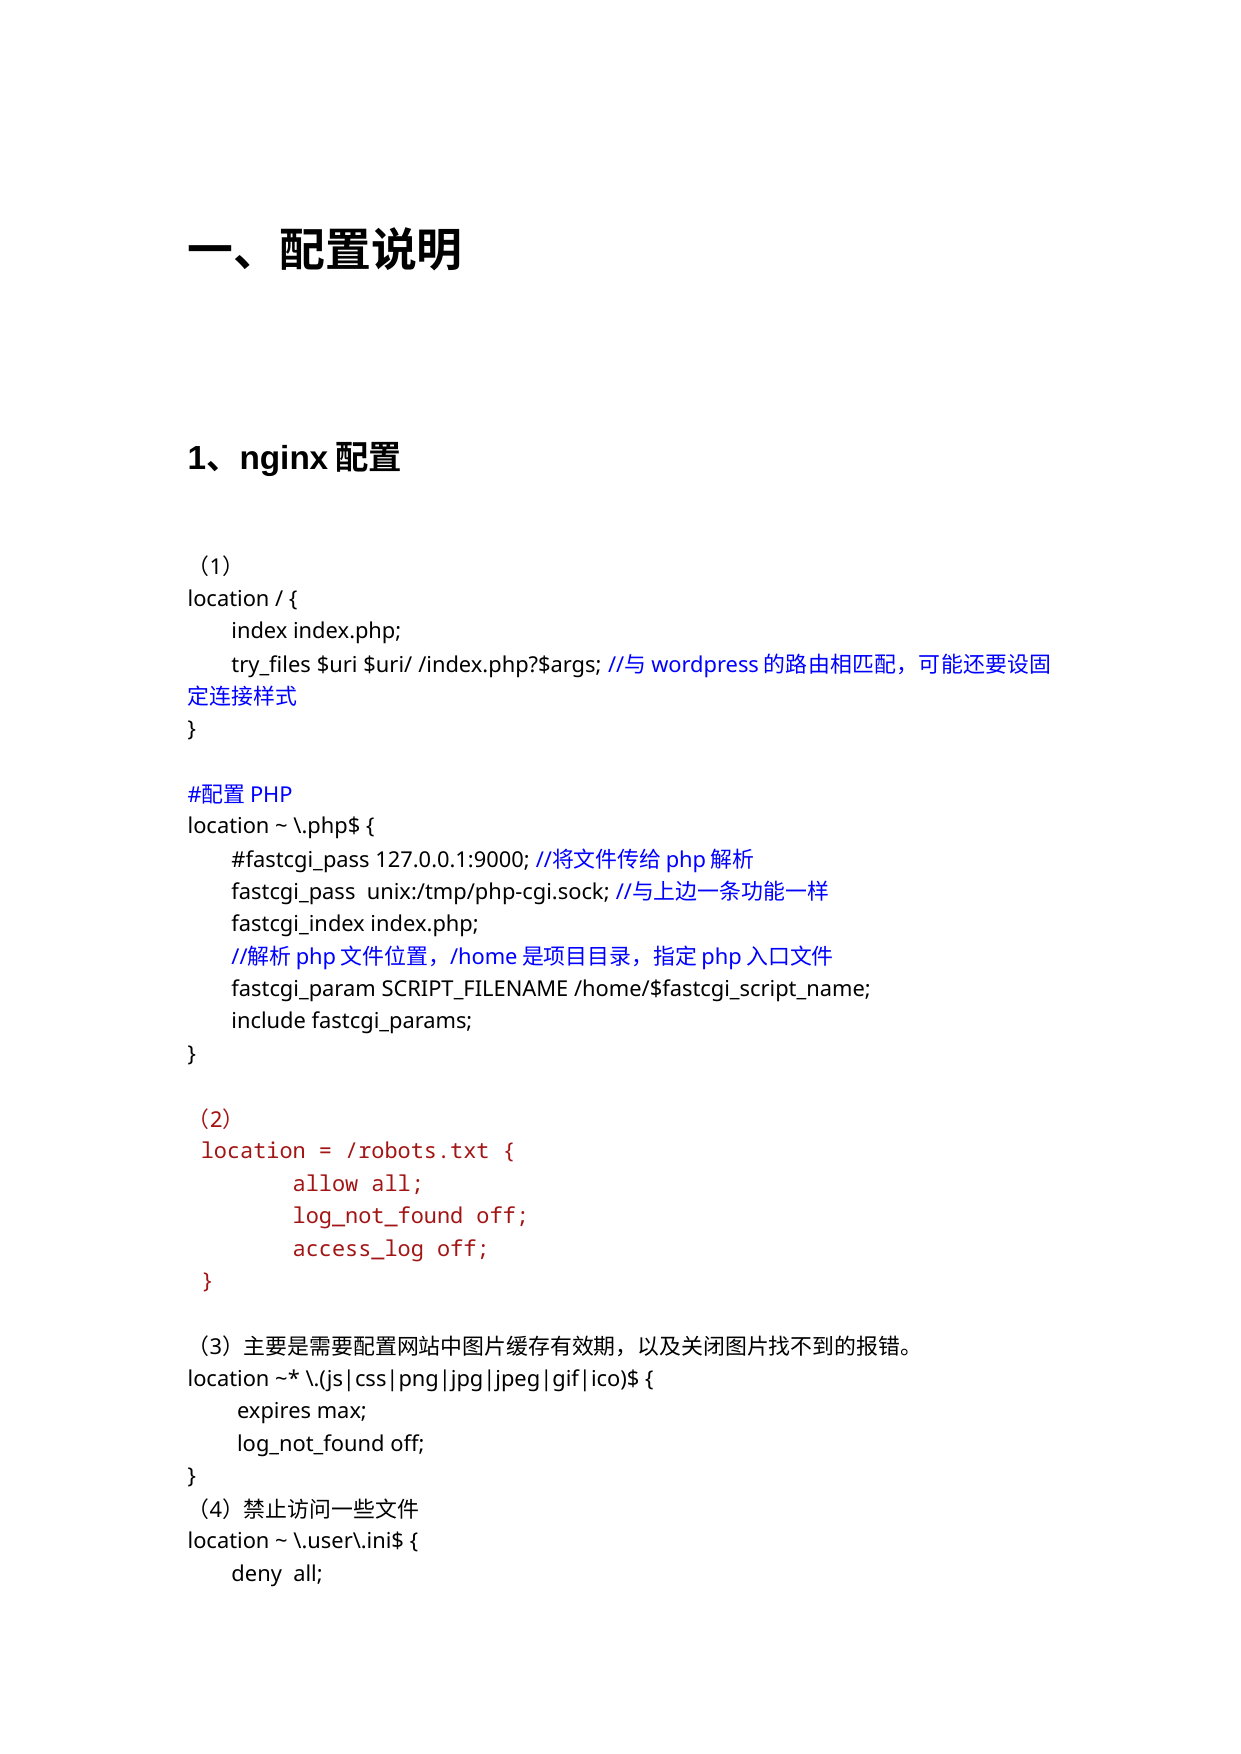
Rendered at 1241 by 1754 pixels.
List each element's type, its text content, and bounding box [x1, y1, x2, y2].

text fastcgi_param SCRIPT_FILENAME /home/$fastcgi_script_name; [187, 971, 1053, 1004]
text } [187, 711, 1053, 744]
list access_log off; [187, 1231, 1053, 1264]
list allow all; [187, 1166, 1053, 1199]
text #fastcgi_pass 127.0.0.1:9000; //将文件传给php解析 [187, 841, 1053, 874]
text location / { [187, 581, 1053, 614]
text #配置PHP [187, 776, 1053, 809]
text log_not_found off; [187, 1426, 1053, 1459]
list location = /robots.txt { [187, 1134, 1053, 1166]
list 禁止访问一些文件 [187, 1491, 1053, 1524]
list location ~ \.user\.ini$ { [187, 1524, 1053, 1556]
text } [187, 1036, 1053, 1069]
text include fastcgi_params; [187, 1004, 1053, 1036]
text （1） [187, 549, 1053, 581]
text fastcgi_pass unix:/tmp/php-cgi.sock; //与上边一条功能一样 [187, 874, 1053, 906]
text location ~ \.php$ { [187, 809, 1053, 841]
list （2） [187, 1101, 1053, 1134]
text try_files $uri $uri/ /index.php?$args; //与wordpress的路由相匹配，可能还要设固定连接样式 [187, 646, 1053, 711]
list deny all; [187, 1556, 1053, 1589]
list log_not_found off; [187, 1199, 1053, 1231]
text index index.php; [187, 614, 1053, 646]
list } [187, 1264, 1053, 1296]
text （3）主要是需要配置网站中图片缓存有效期，以及关闭图片找不到的报错。 [187, 1329, 1053, 1361]
subtitle 1、nginx配置 [187, 422, 1053, 487]
text expires max; [187, 1394, 1053, 1426]
text } [187, 1459, 1053, 1491]
subtitle 配置说明 [187, 197, 1053, 295]
text fastcgi_index index.php; [187, 906, 1053, 939]
text location ~* \.(js|css|png|jpg|jpeg|gif|ico)$ { [187, 1361, 1053, 1394]
text //解析php文件位置，/home是项目目录，指定php入口文件 [187, 939, 1053, 971]
